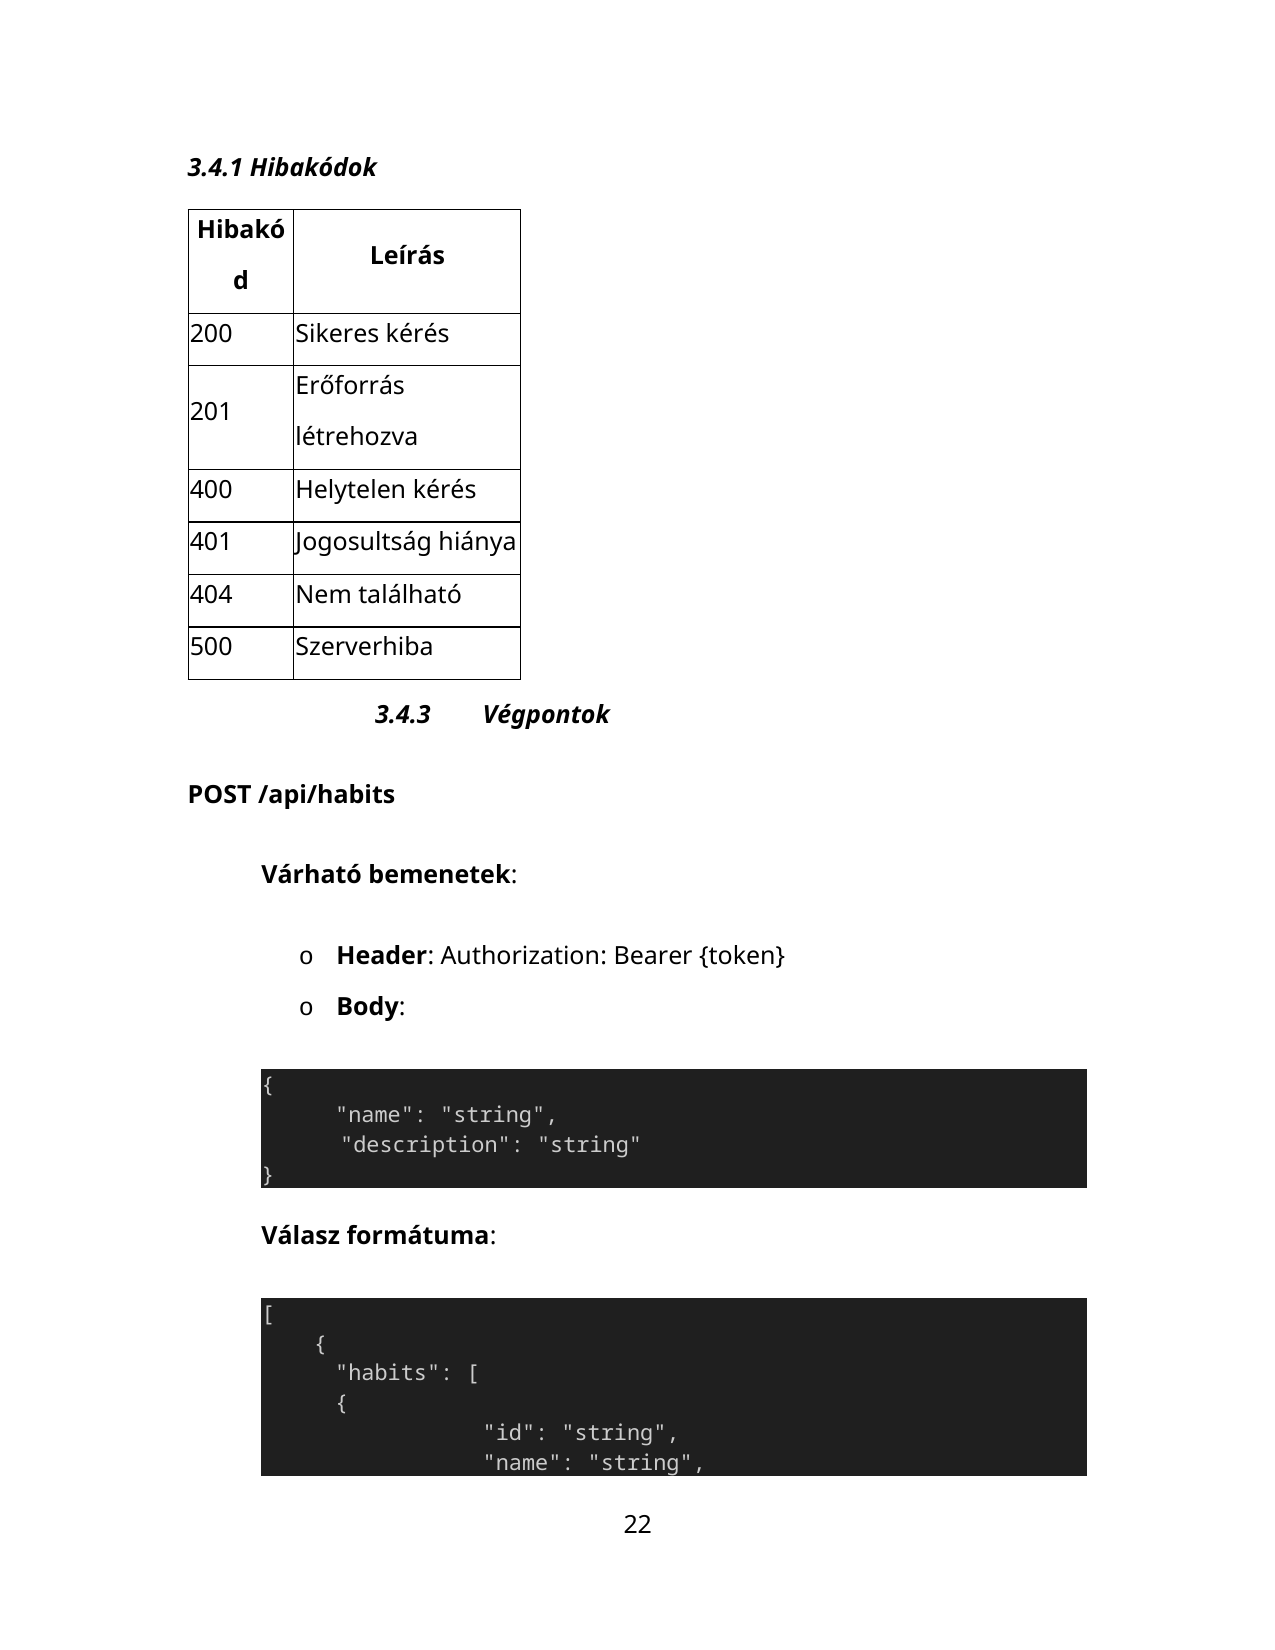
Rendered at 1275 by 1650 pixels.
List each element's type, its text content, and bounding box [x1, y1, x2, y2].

table_cell Szerverhiba [294, 628, 520, 679]
table_cell Jogosultság hiánya [294, 523, 520, 574]
table_header Hibakód [189, 210, 293, 313]
table_cell 404 [189, 575, 293, 626]
table_cell Erőforrás létrehozva [294, 366, 520, 469]
subtitle Végpontok [375, 697, 1087, 731]
text "id": "string", [261, 1417, 1087, 1447]
text } [261, 1158, 1087, 1188]
table_cell 400 [189, 470, 293, 521]
text POST /api/habits [187, 777, 1087, 811]
text "name": "string", [261, 1099, 1087, 1129]
table_cell Helytelen kérés [294, 470, 520, 521]
text Válasz formátuma: [261, 1217, 1087, 1252]
table_cell Nem található [294, 575, 520, 626]
table_header Leírás [294, 210, 520, 313]
table_cell 201 [189, 366, 293, 469]
text "name": "string", [261, 1447, 1087, 1476]
text Várható bemenetek: [261, 857, 1087, 891]
table_cell 500 [189, 628, 293, 679]
subtitle 3.4.1 Hibakódok [187, 150, 1087, 184]
text { [261, 1327, 1087, 1357]
text { [261, 1387, 1087, 1417]
text { [261, 1069, 1087, 1099]
list Header: Authorization: Bearer {token} [299, 937, 1087, 972]
table_cell 401 [189, 523, 293, 574]
list Body: [299, 989, 1087, 1023]
text "habits": [ [261, 1357, 1087, 1387]
table_cell Sikeres kérés [294, 314, 520, 365]
text [ [261, 1298, 1087, 1327]
text "description": "string" [261, 1129, 1087, 1158]
table_cell 200 [189, 314, 293, 365]
